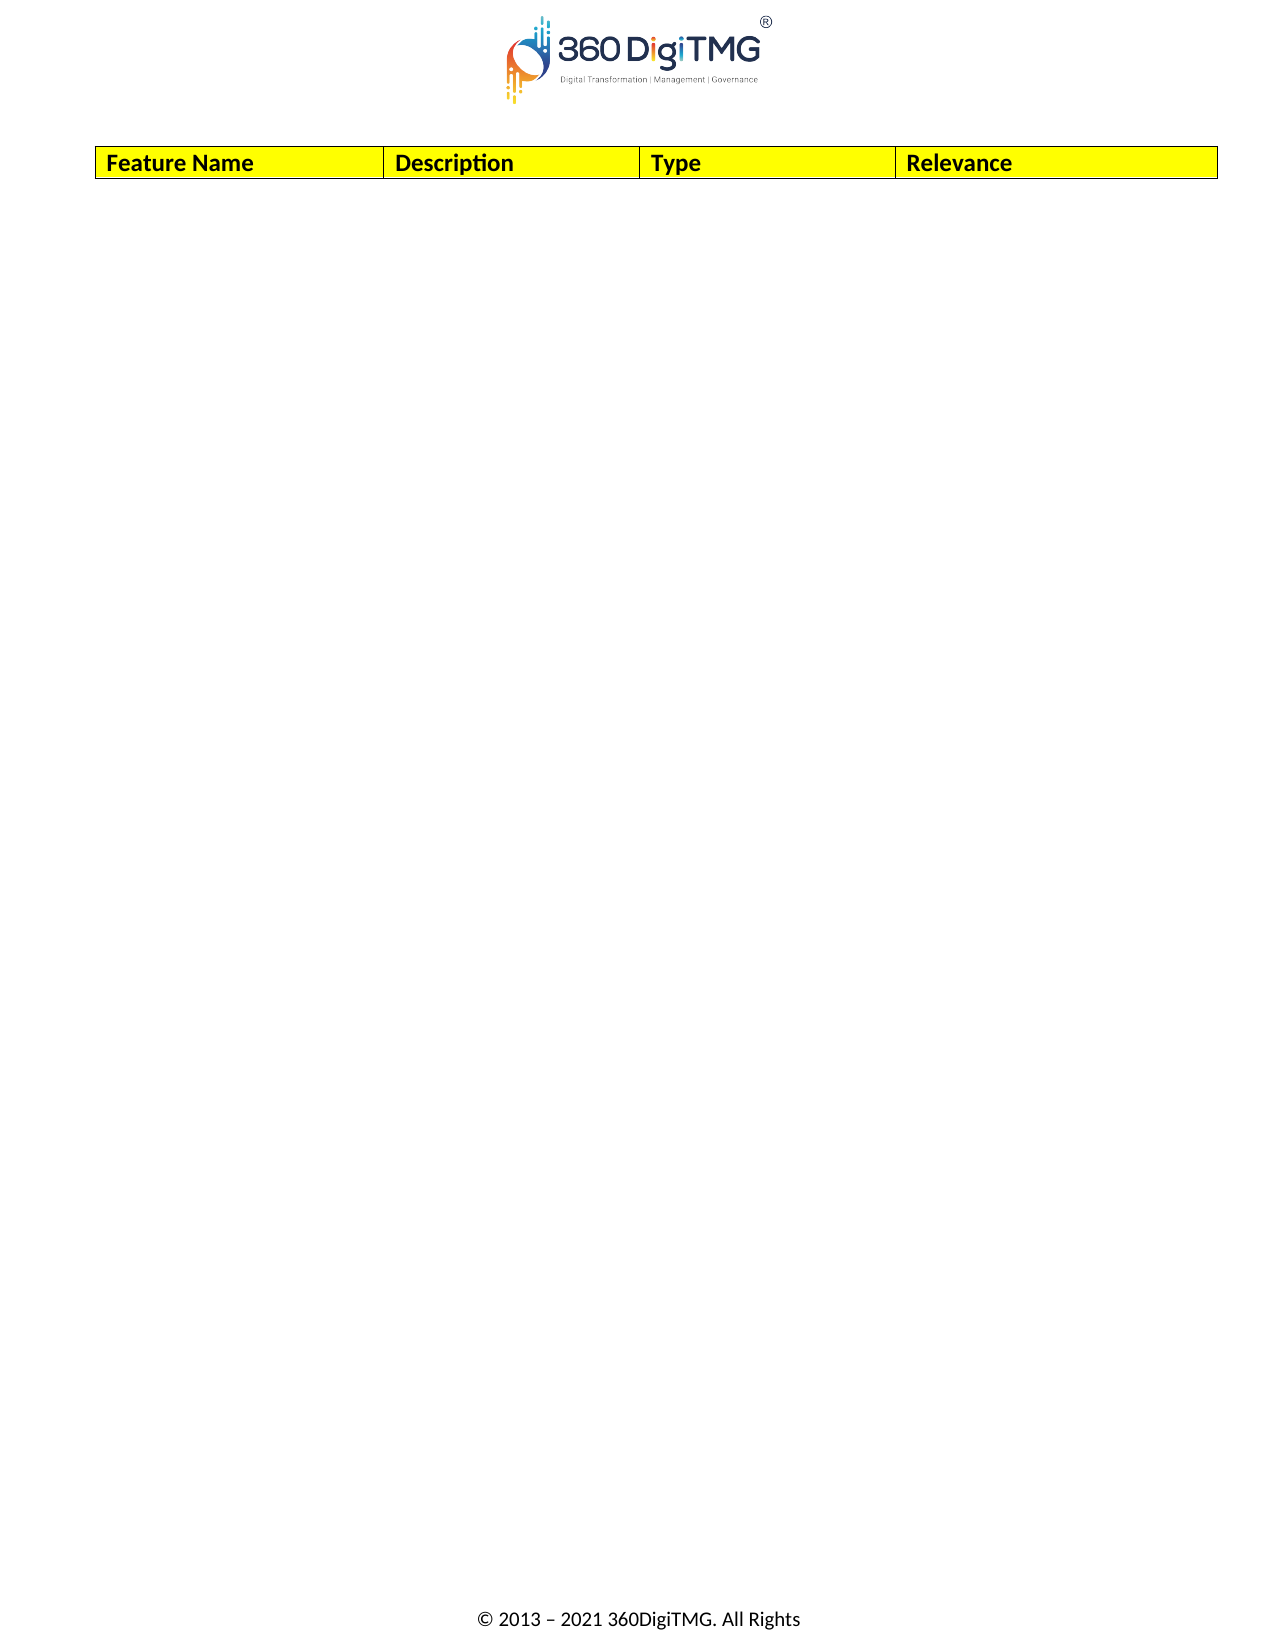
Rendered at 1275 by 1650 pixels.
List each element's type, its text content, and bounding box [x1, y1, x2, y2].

table_header Relevance [896, 147, 1217, 177]
table_header Type [640, 147, 895, 177]
table_header Feature Name [96, 147, 383, 177]
picture [502, 11, 776, 109]
table_header Description [384, 147, 639, 177]
